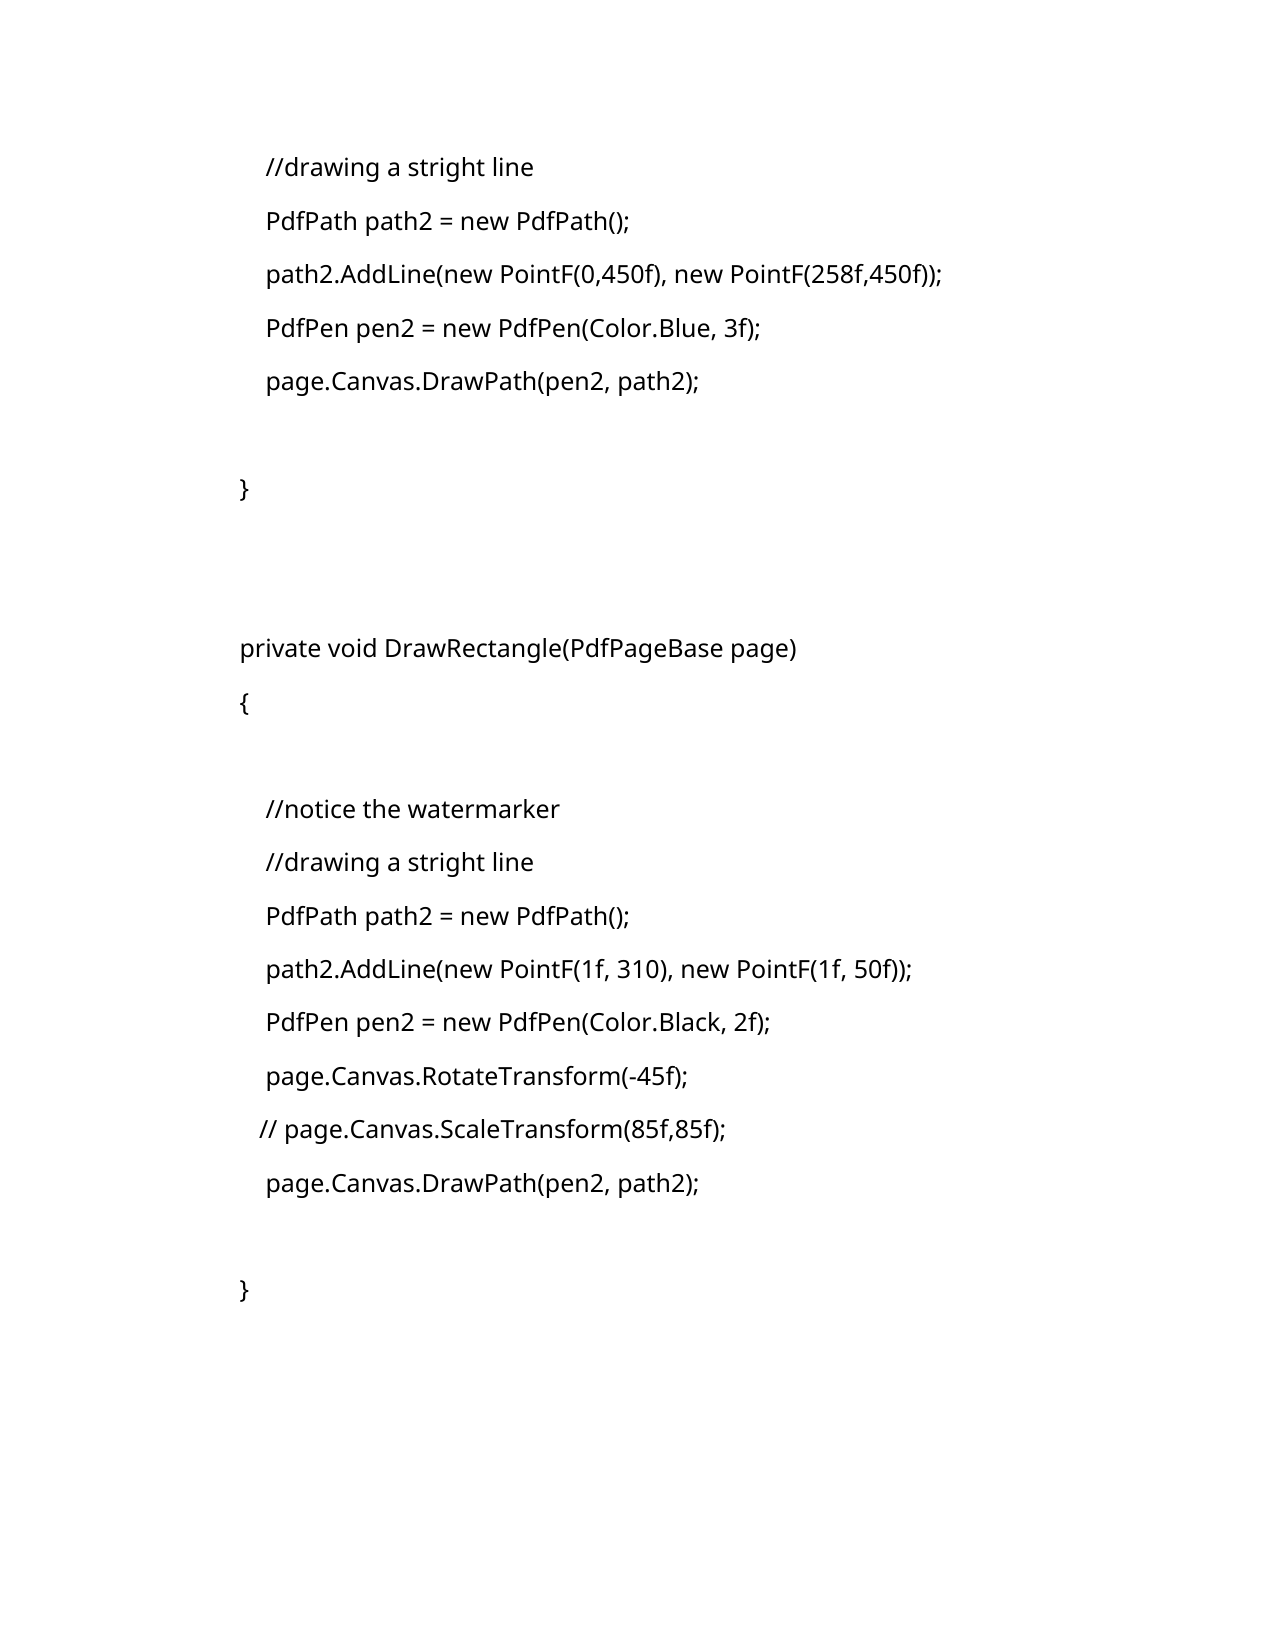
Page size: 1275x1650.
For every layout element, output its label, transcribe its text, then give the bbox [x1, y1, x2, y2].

text PdfPen pen2 = new PdfPen(Color.Blue, 3f); [187, 310, 1087, 344]
text { [187, 684, 1087, 718]
text // page.Canvas.ScaleTransform(85f,85f); [187, 1112, 1087, 1146]
text PdfPen pen2 = new PdfPen(Color.Black, 2f); [187, 1005, 1087, 1039]
text page.Canvas.DrawPath(pen2, path2); [187, 1165, 1087, 1199]
text path2.AddLine(new PointF(0,450f), new PointF(258f,450f)); [187, 257, 1087, 291]
text //notice the watermarker [187, 791, 1087, 825]
text page.Canvas.RotateTransform(-45f); [187, 1058, 1087, 1092]
text page.Canvas.DrawPath(pen2, path2); [187, 364, 1087, 398]
text private void DrawRectangle(PdfPageBase page) [187, 631, 1087, 665]
text //drawing a stright line [187, 845, 1087, 879]
text } [187, 471, 1087, 505]
text path2.AddLine(new PointF(1f, 310), new PointF(1f, 50f)); [187, 952, 1087, 986]
text PdfPath path2 = new PdfPath(); [187, 898, 1087, 932]
text PdfPath path2 = new PdfPath(); [187, 203, 1087, 237]
text //drawing a stright line [187, 150, 1087, 184]
text } [187, 1272, 1087, 1306]
